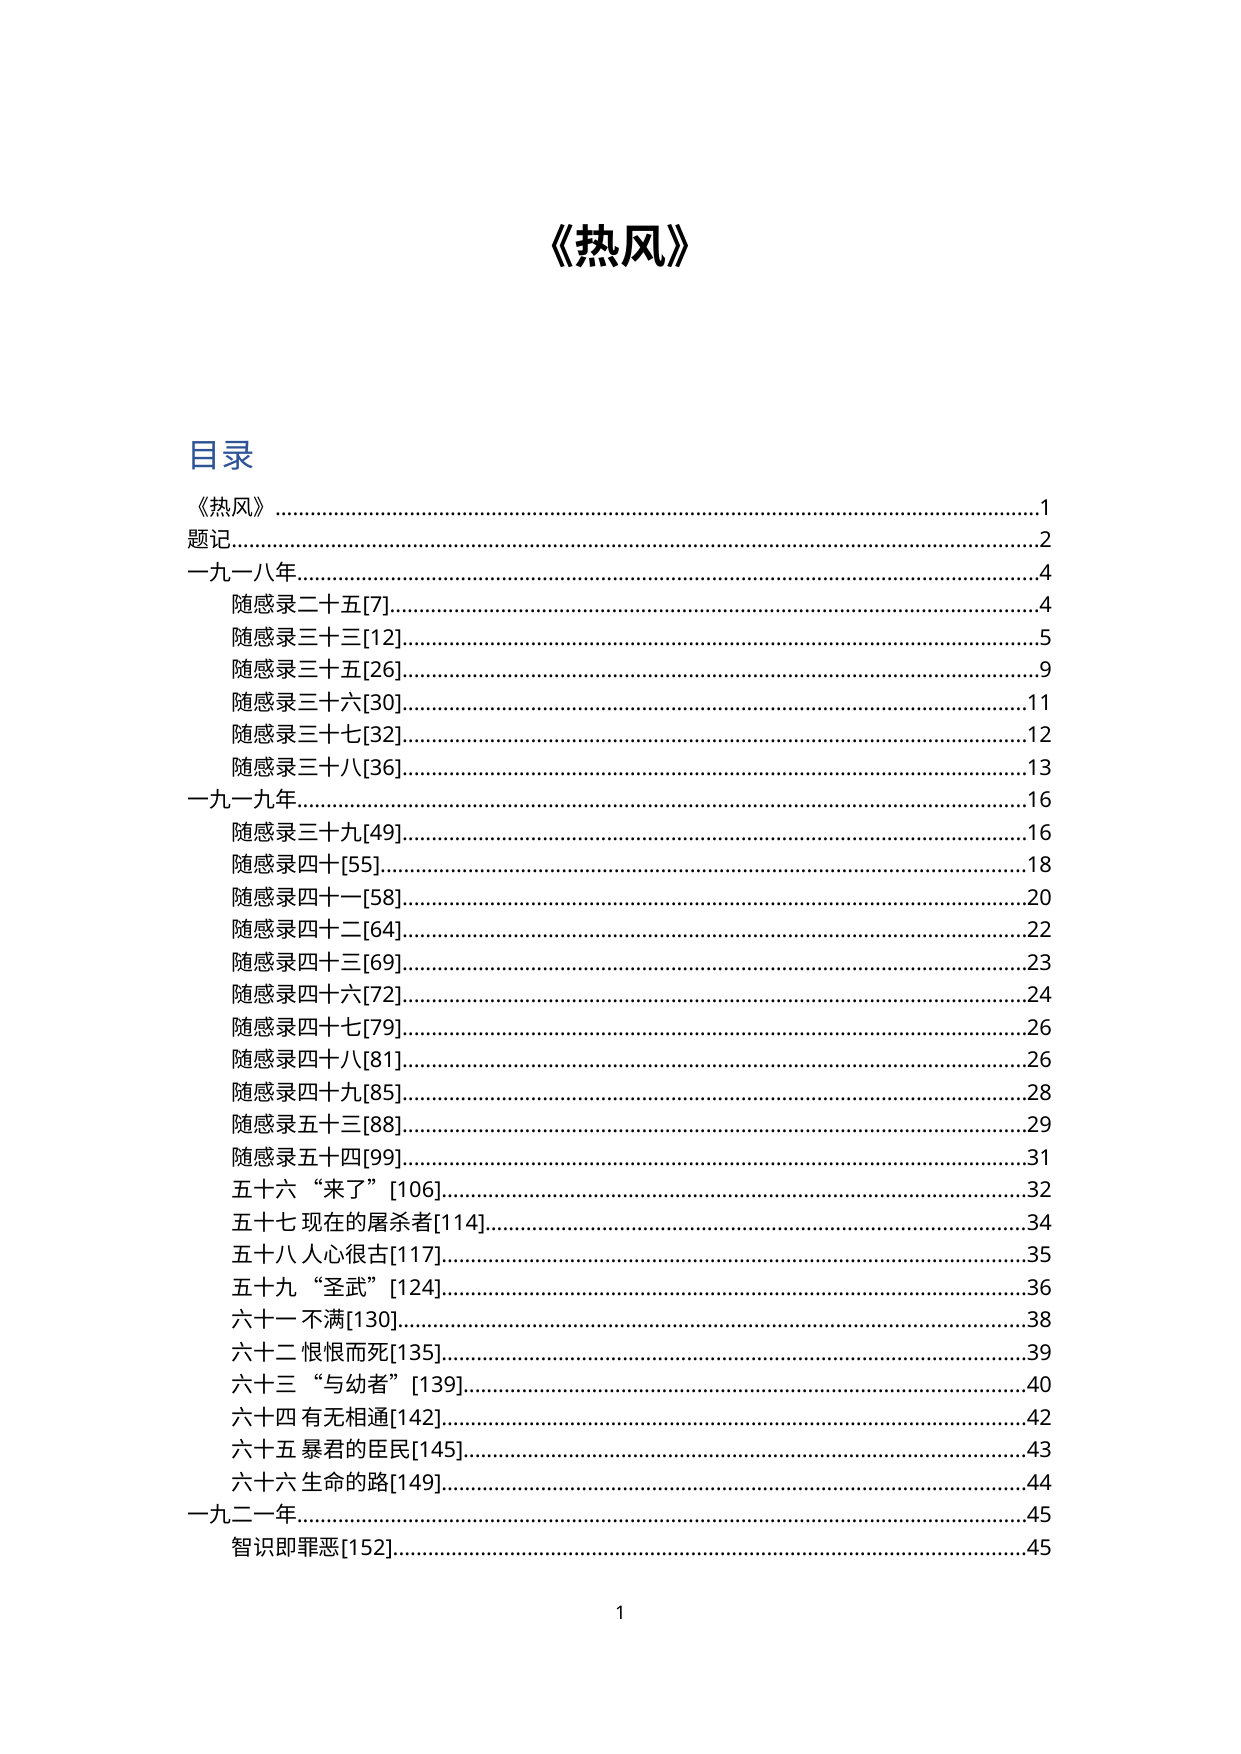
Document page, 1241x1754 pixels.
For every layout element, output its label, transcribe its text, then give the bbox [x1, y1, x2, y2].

subtitle 《热风》 [187, 195, 1053, 293]
